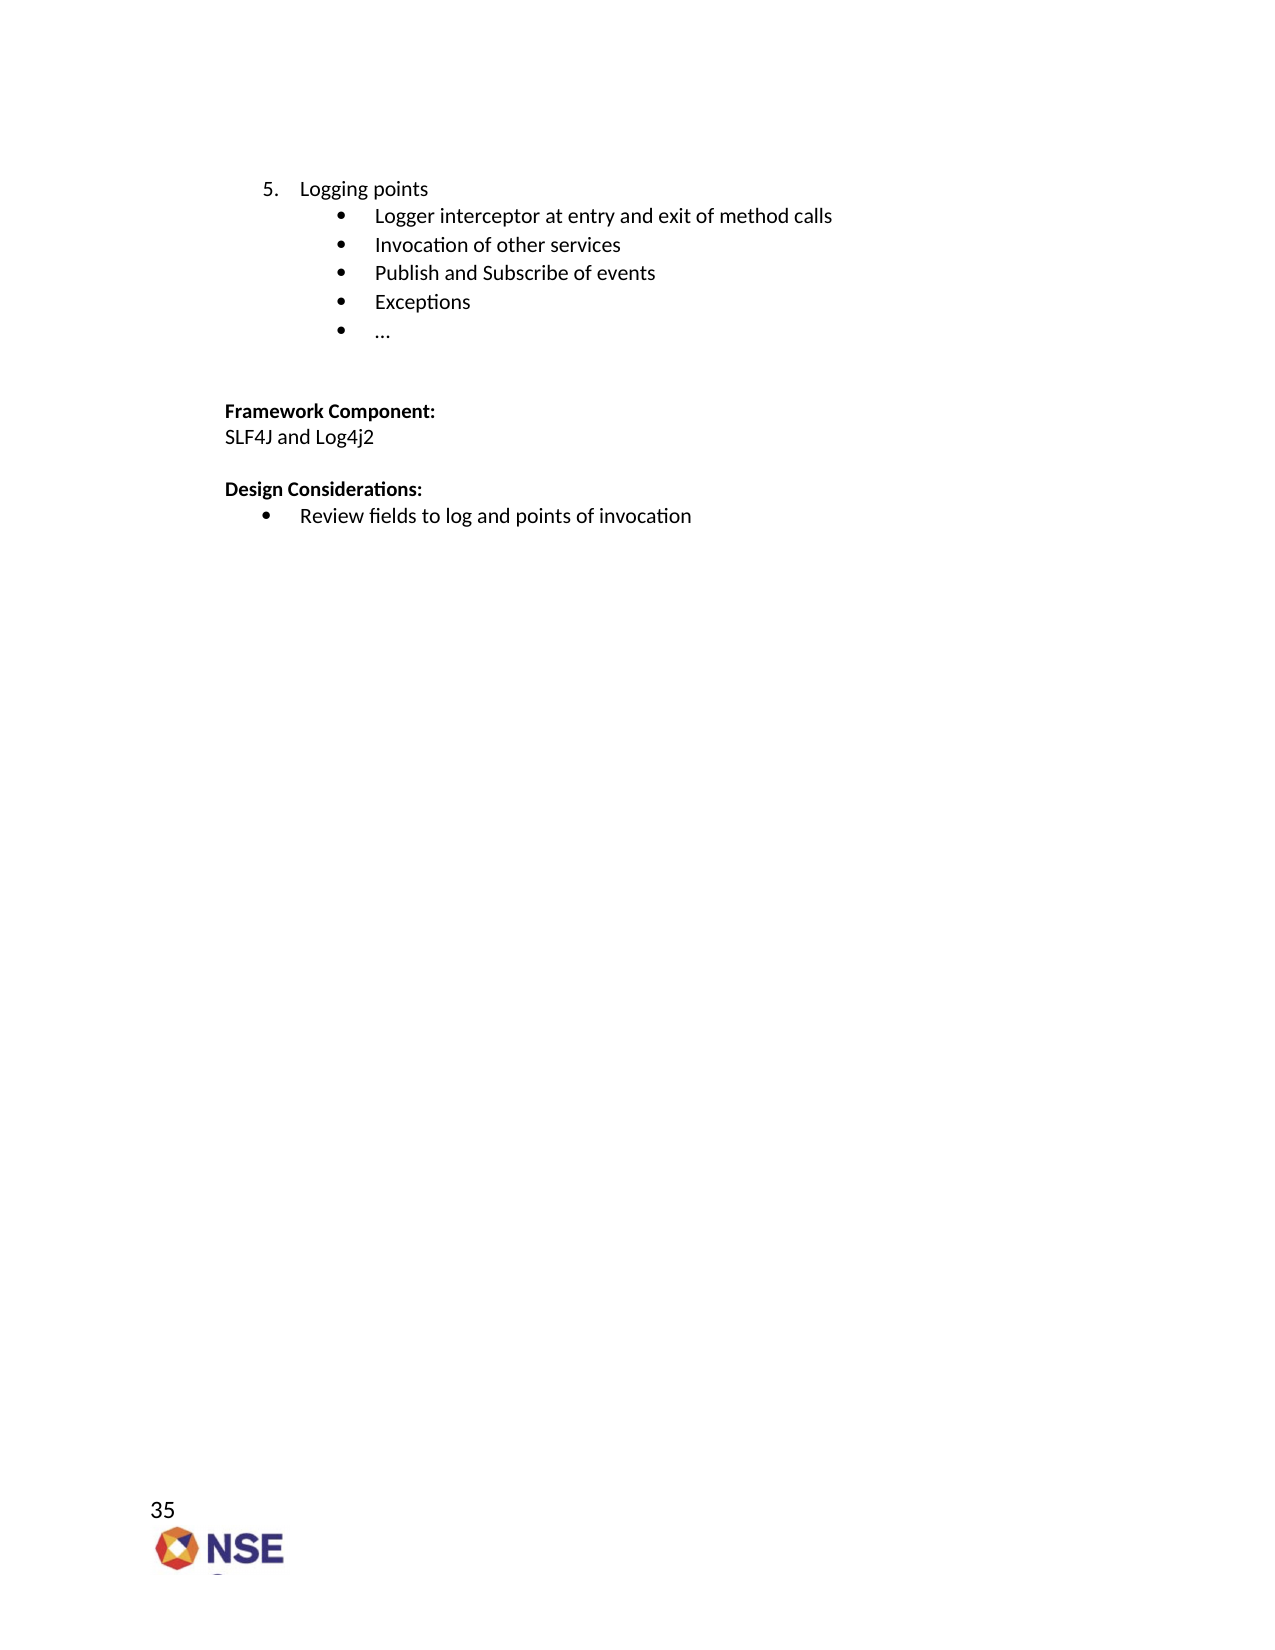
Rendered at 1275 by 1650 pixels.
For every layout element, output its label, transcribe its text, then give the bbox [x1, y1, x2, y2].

list Logger interceptor at entry and exit of method calls [337, 202, 1125, 229]
text SLF4J and Log4j2 [225, 423, 1125, 450]
list … [337, 317, 1125, 344]
text Framework Component: [225, 398, 1125, 423]
list Exceptions [337, 288, 1125, 315]
picture [150, 1525, 290, 1575]
list Invocation of other services [337, 231, 1125, 257]
list Review fields to log and points of invocation [262, 502, 1125, 529]
list Logging points [262, 175, 1125, 202]
text Design Considerations: [225, 477, 1125, 502]
list Publish and Subscribe of events [337, 259, 1125, 286]
